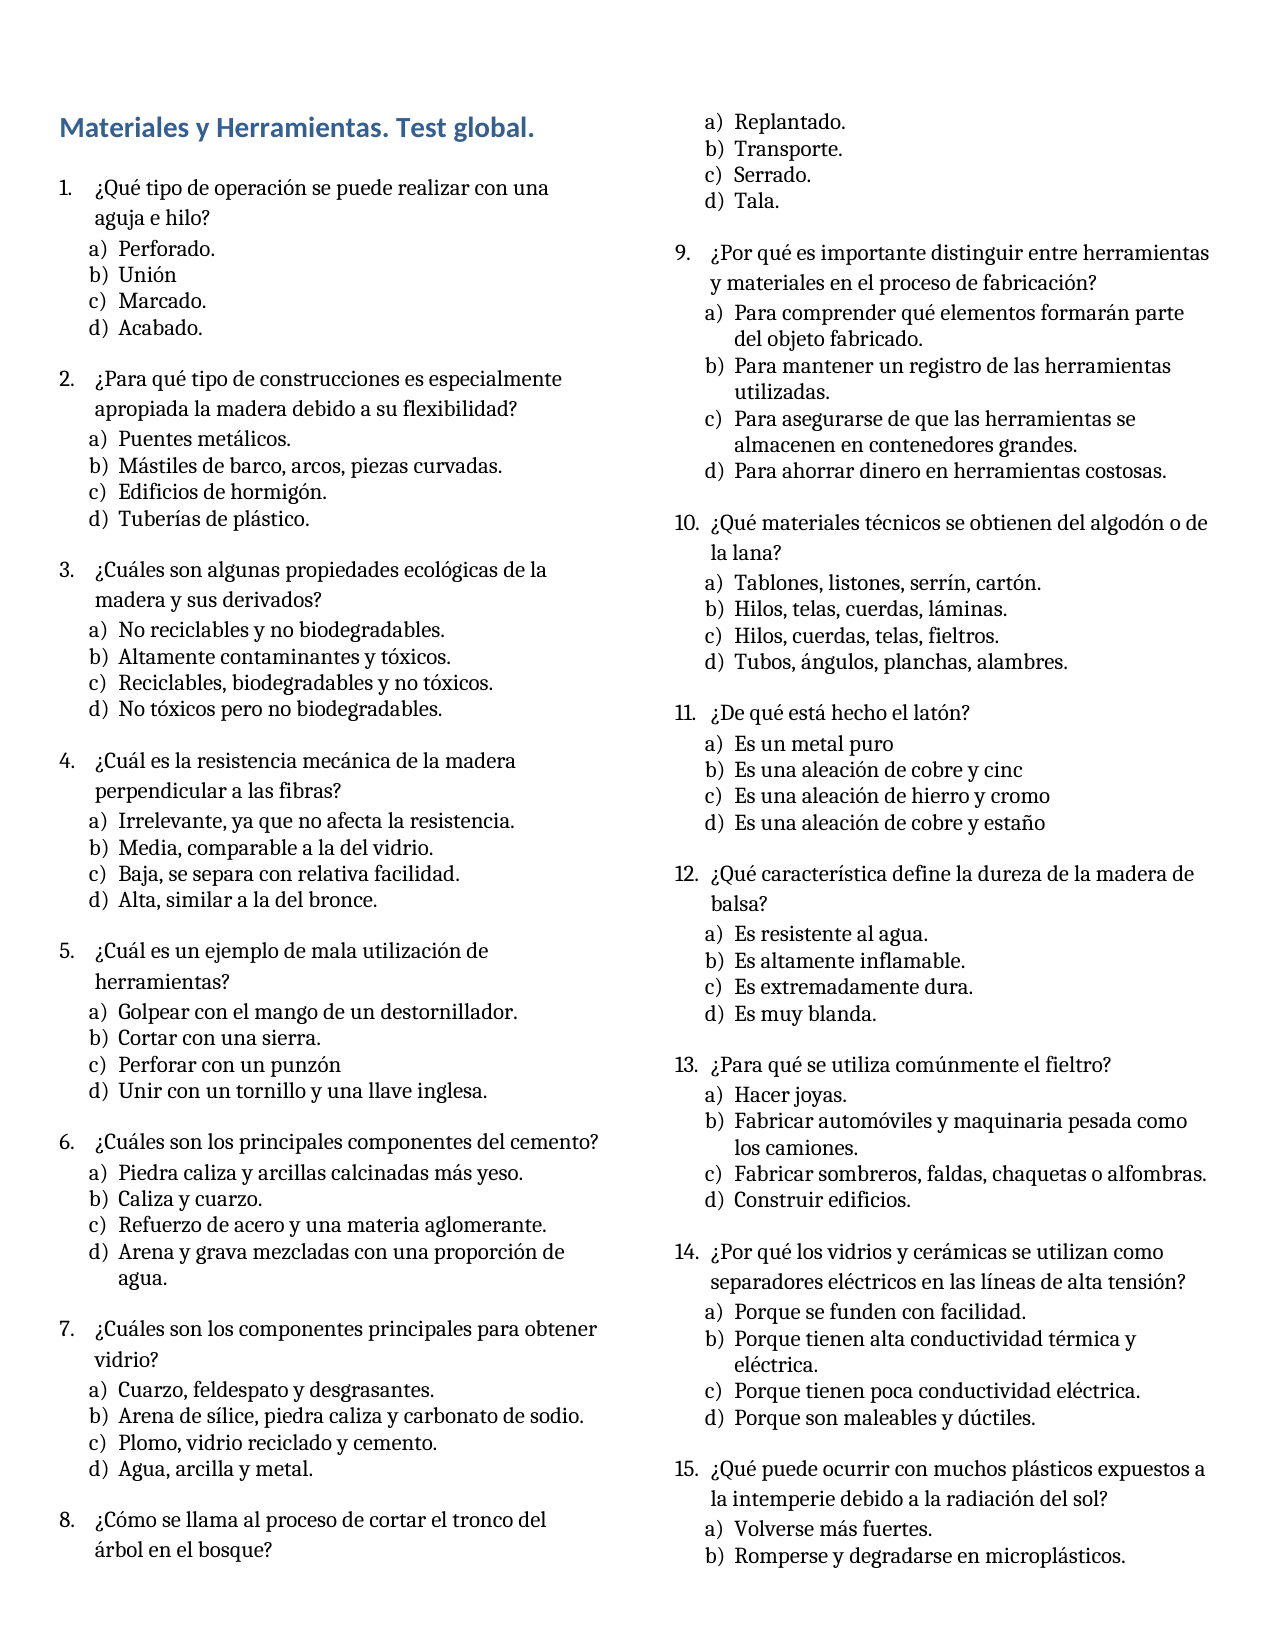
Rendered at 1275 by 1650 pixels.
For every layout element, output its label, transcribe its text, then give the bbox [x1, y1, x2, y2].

text d) Tuberías de plástico. [89, 505, 600, 532]
text b) Altamente contaminantes y tóxicos. [89, 643, 600, 670]
text d) Tala. [704, 188, 1216, 214]
text d) Construir edificios. [704, 1187, 1216, 1214]
text b) Fabricar automóviles y maquinaria pesada como los camiones. [704, 1108, 1216, 1161]
text d) Alta, similar a la del bronce. [89, 887, 600, 913]
text c) Para asegurarse de que las herramientas se almacenen en contenedores grandes. [704, 405, 1216, 458]
list ¿Para qué se utiliza comúnmente el fieltro? [675, 1052, 1216, 1078]
text c) Refuerzo de acero y una materia aglomerante. [89, 1212, 600, 1238]
text c) Plomo, vidrio reciclado y cemento. [89, 1429, 600, 1456]
text c) Fabricar sombreros, faldas, chaquetas o alfombras. [704, 1161, 1216, 1187]
text b) Para mantener un registro de las herramientas utilizadas. [704, 353, 1216, 405]
list ¿Por qué es importante distinguir entre herramientas y materiales en el proceso de fabricación? [675, 239, 1216, 296]
list ¿Cuál es un ejemplo de mala utilización de herramientas? [59, 938, 600, 995]
text d) Acabado. [89, 314, 600, 341]
text c) Reciclables, biodegradables y no tóxicos. [89, 670, 600, 696]
text d) Arena y grava mezcladas con una proporción de agua. [89, 1238, 600, 1291]
text a) Es un metal puro [704, 730, 1216, 757]
text c) Es una aleación de hierro y cromo [704, 783, 1216, 809]
text d) Es muy blanda. [704, 1000, 1216, 1027]
list ¿Cómo se llama al proceso de cortar el tronco del árbol en el bosque? [59, 1507, 600, 1563]
list ¿Cuáles son algunas propiedades ecológicas de la madera y sus derivados? [59, 557, 600, 613]
text d) Para ahorrar dinero en herramientas costosas. [704, 458, 1216, 484]
text c) Hilos, cuerdas, telas, fieltros. [704, 622, 1216, 649]
text a) Cuarzo, feldespato y desgrasantes. [89, 1377, 600, 1403]
text b) Es una aleación de cobre y cinc [704, 757, 1216, 783]
list ¿Para qué tipo de construcciones es especialmente apropiada la madera debido a su flexibilidad? [59, 366, 600, 422]
text b) Porque tienen alta conductividad térmica y eléctrica. [704, 1325, 1216, 1378]
list ¿De qué está hecho el latón? [675, 700, 1216, 727]
text b) Media, comparable a la del vidrio. [89, 834, 600, 861]
text a) Irrelevante, ya que no afecta la resistencia. [89, 808, 600, 834]
list ¿Qué materiales técnicos se obtienen del algodón o de la lana? [675, 509, 1216, 566]
text a) Piedra caliza y arcillas calcinadas más yeso. [89, 1159, 600, 1186]
list ¿Por qué los vidrios y cerámicas se utilizan como separadores eléctricos en las líneas de alta tensión? [675, 1239, 1216, 1295]
text c) Marcado. [89, 288, 600, 314]
text b) Mástiles de barco, arcos, piezas curvadas. [89, 453, 600, 479]
text d) Tubos, ángulos, planchas, alambres. [704, 649, 1216, 675]
list ¿Qué característica define la dureza de la madera de balsa? [675, 861, 1216, 917]
list ¿Qué tipo de operación se puede realizar con una aguja e hilo? [59, 175, 600, 232]
text a) Tablones, listones, serrín, cartón. [704, 570, 1216, 596]
text b) Unión [89, 262, 600, 288]
text c) Perforar con un punzón [89, 1051, 600, 1078]
text b) Romperse y degradarse en microplásticos. [704, 1543, 1216, 1569]
text d) Es una aleación de cobre y estaño [704, 809, 1216, 836]
text a) Perforado. [89, 235, 600, 262]
list ¿Qué puede ocurrir con muchos plásticos expuestos a la intemperie debido a la radiación del sol? [675, 1456, 1216, 1512]
text b) Cortar con una sierra. [89, 1025, 600, 1051]
text b) Hilos, telas, cuerdas, láminas. [704, 596, 1216, 622]
subtitle Materiales y Herramientas. Test global. [59, 109, 600, 145]
text d) Unir con un tornillo y una llave inglesa. [89, 1078, 600, 1104]
text a) Golpear con el mango de un destornillador. [89, 999, 600, 1025]
text a) No reciclables y no biodegradables. [89, 617, 600, 643]
text a) Volverse más fuertes. [704, 1516, 1216, 1543]
text d) Porque son maleables y dúctiles. [704, 1404, 1216, 1431]
text b) Transporte. [704, 135, 1216, 162]
text c) Serrado. [704, 162, 1216, 188]
text a) Es resistente al agua. [704, 921, 1216, 948]
text b) Arena de sílice, piedra caliza y carbonato de sodio. [89, 1403, 600, 1429]
text a) Hacer joyas. [704, 1082, 1216, 1108]
text b) Es altamente inflamable. [704, 948, 1216, 974]
text c) Edificios de hormigón. [89, 479, 600, 505]
text a) Puentes metálicos. [89, 426, 600, 453]
list ¿Cuáles son los principales componentes del cemento? [59, 1129, 600, 1156]
list ¿Cuál es la resistencia mecánica de la madera perpendicular a las fibras? [59, 747, 600, 804]
list ¿Cuáles son los componentes principales para obtener vidrio? [59, 1316, 600, 1373]
text a) Para comprender qué elementos formarán parte del objeto fabricado. [704, 300, 1216, 353]
text c) Es extremadamente dura. [704, 974, 1216, 1000]
text b) Caliza y cuarzo. [89, 1186, 600, 1212]
text a) Replantado. [704, 109, 1216, 135]
text d) No tóxicos pero no biodegradables. [89, 696, 600, 722]
text a) Porque se funden con facilidad. [704, 1299, 1216, 1325]
text c) Porque tienen poca conductividad eléctrica. [704, 1378, 1216, 1404]
text d) Agua, arcilla y metal. [89, 1456, 600, 1482]
text c) Baja, se separa con relativa facilidad. [89, 861, 600, 887]
